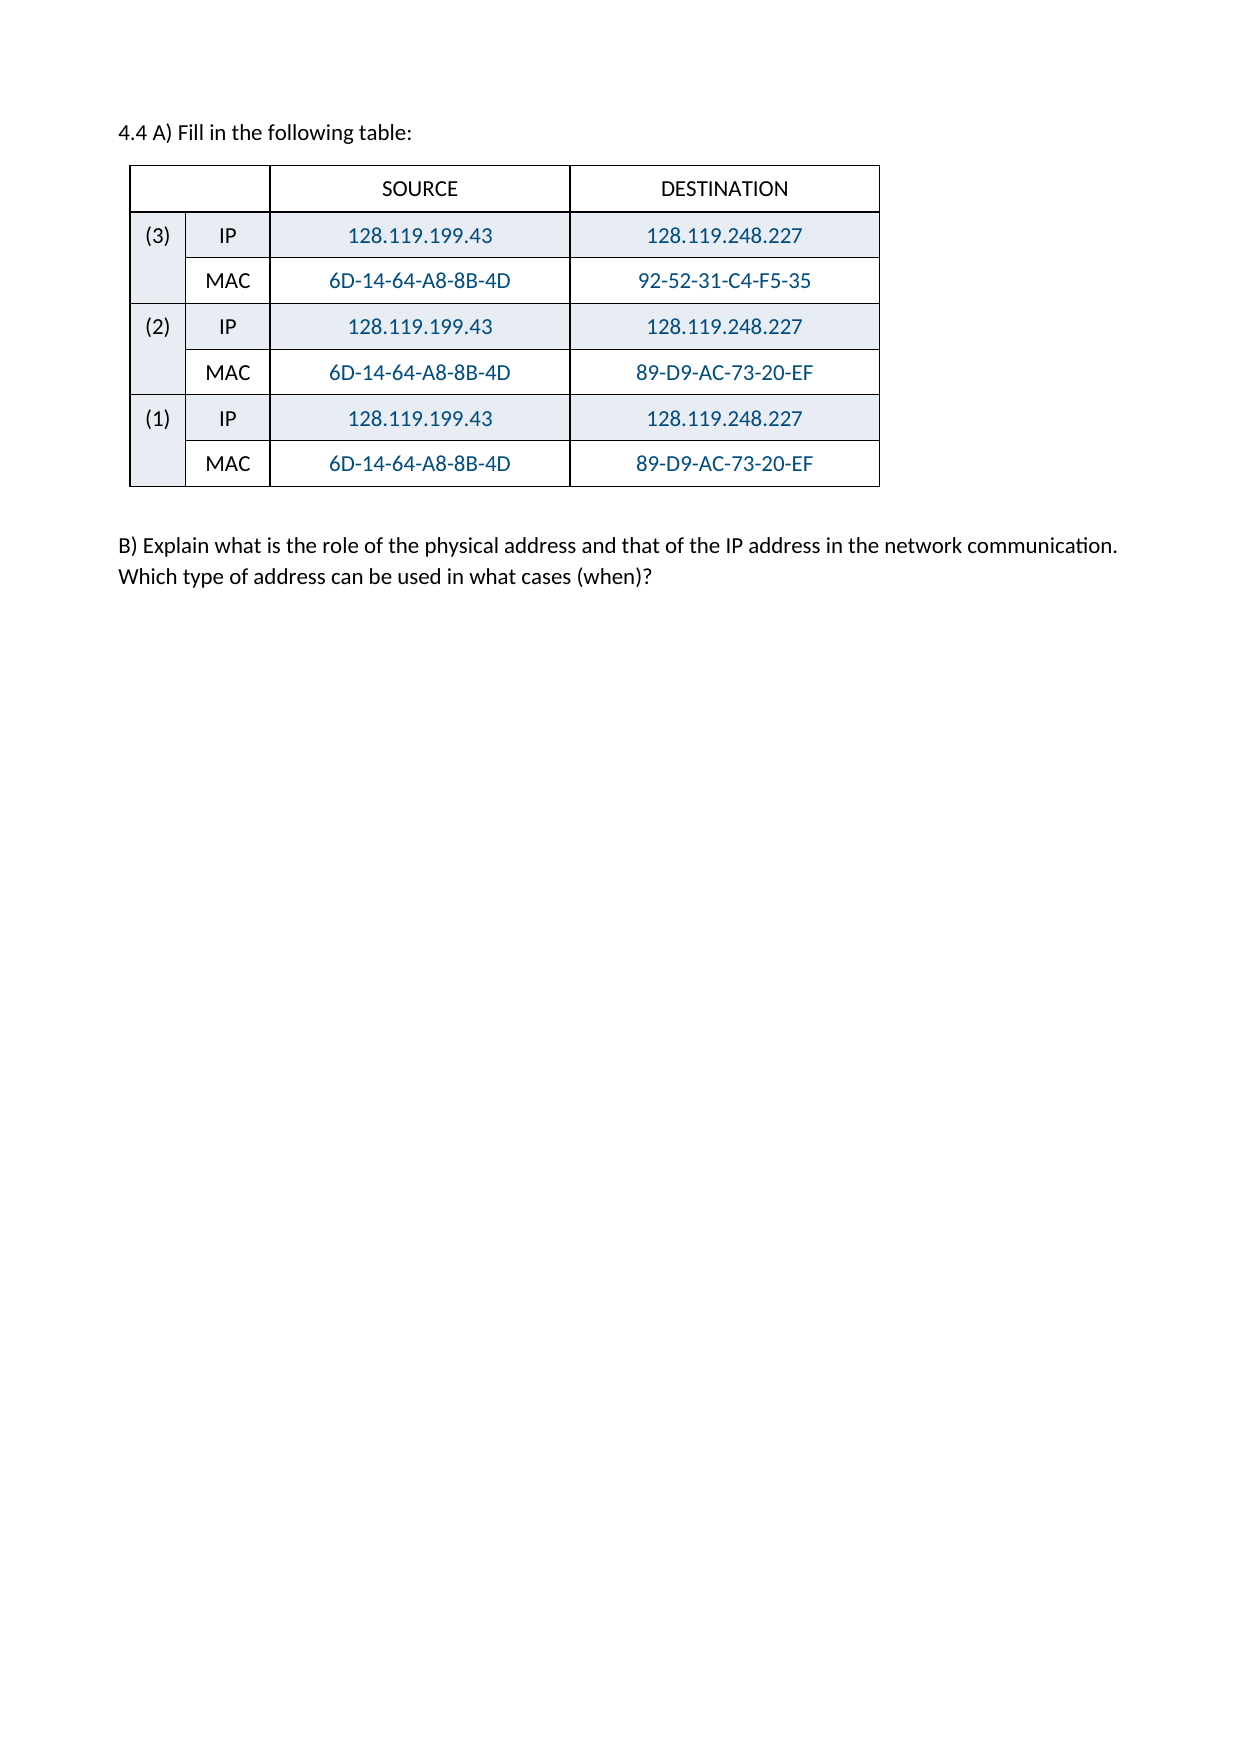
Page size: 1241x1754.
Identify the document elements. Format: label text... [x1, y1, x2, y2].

table_cell 6D-14-64-A8-8B-4D [271, 441, 569, 486]
table_cell IP [186, 213, 269, 257]
table_cell MAC [186, 258, 269, 303]
table_cell 128.119.199.43 [271, 213, 569, 257]
table_cell 128.119.248.227 [571, 304, 879, 349]
text 4.4 A) Fill in the following table: [118, 118, 1122, 146]
table_cell MAC [186, 441, 269, 486]
table_cell 6D-14-64-A8-8B-4D [271, 350, 569, 394]
table_cell (1) [131, 395, 185, 486]
table_cell 89-D9-AC-73-20-EF [571, 441, 879, 486]
table_header DESTINATION [571, 166, 879, 211]
table_cell 128.119.199.43 [271, 304, 569, 349]
table_cell IP [186, 395, 269, 440]
table_cell MAC [186, 350, 269, 394]
table_cell 89-D9-AC-73-20-EF [571, 350, 879, 394]
table_cell 6D-14-64-A8-8B-4D [271, 258, 569, 303]
table_cell 92-52-31-C4-F5-35 [571, 258, 879, 303]
table_cell (2) [131, 304, 185, 394]
table_cell 128.119.199.43 [271, 395, 569, 440]
table_cell (3) [131, 213, 185, 303]
table_cell 128.119.248.227 [571, 213, 879, 257]
table_header [131, 166, 269, 211]
table_cell IP [186, 304, 269, 349]
table_cell 128.119.248.227 [571, 395, 879, 440]
text B) Explain what is the role of the physical address and that of the IP address in the network communication. Which type of address can be used in what cases (when)? [118, 532, 1122, 590]
table_header SOURCE [271, 166, 569, 211]
